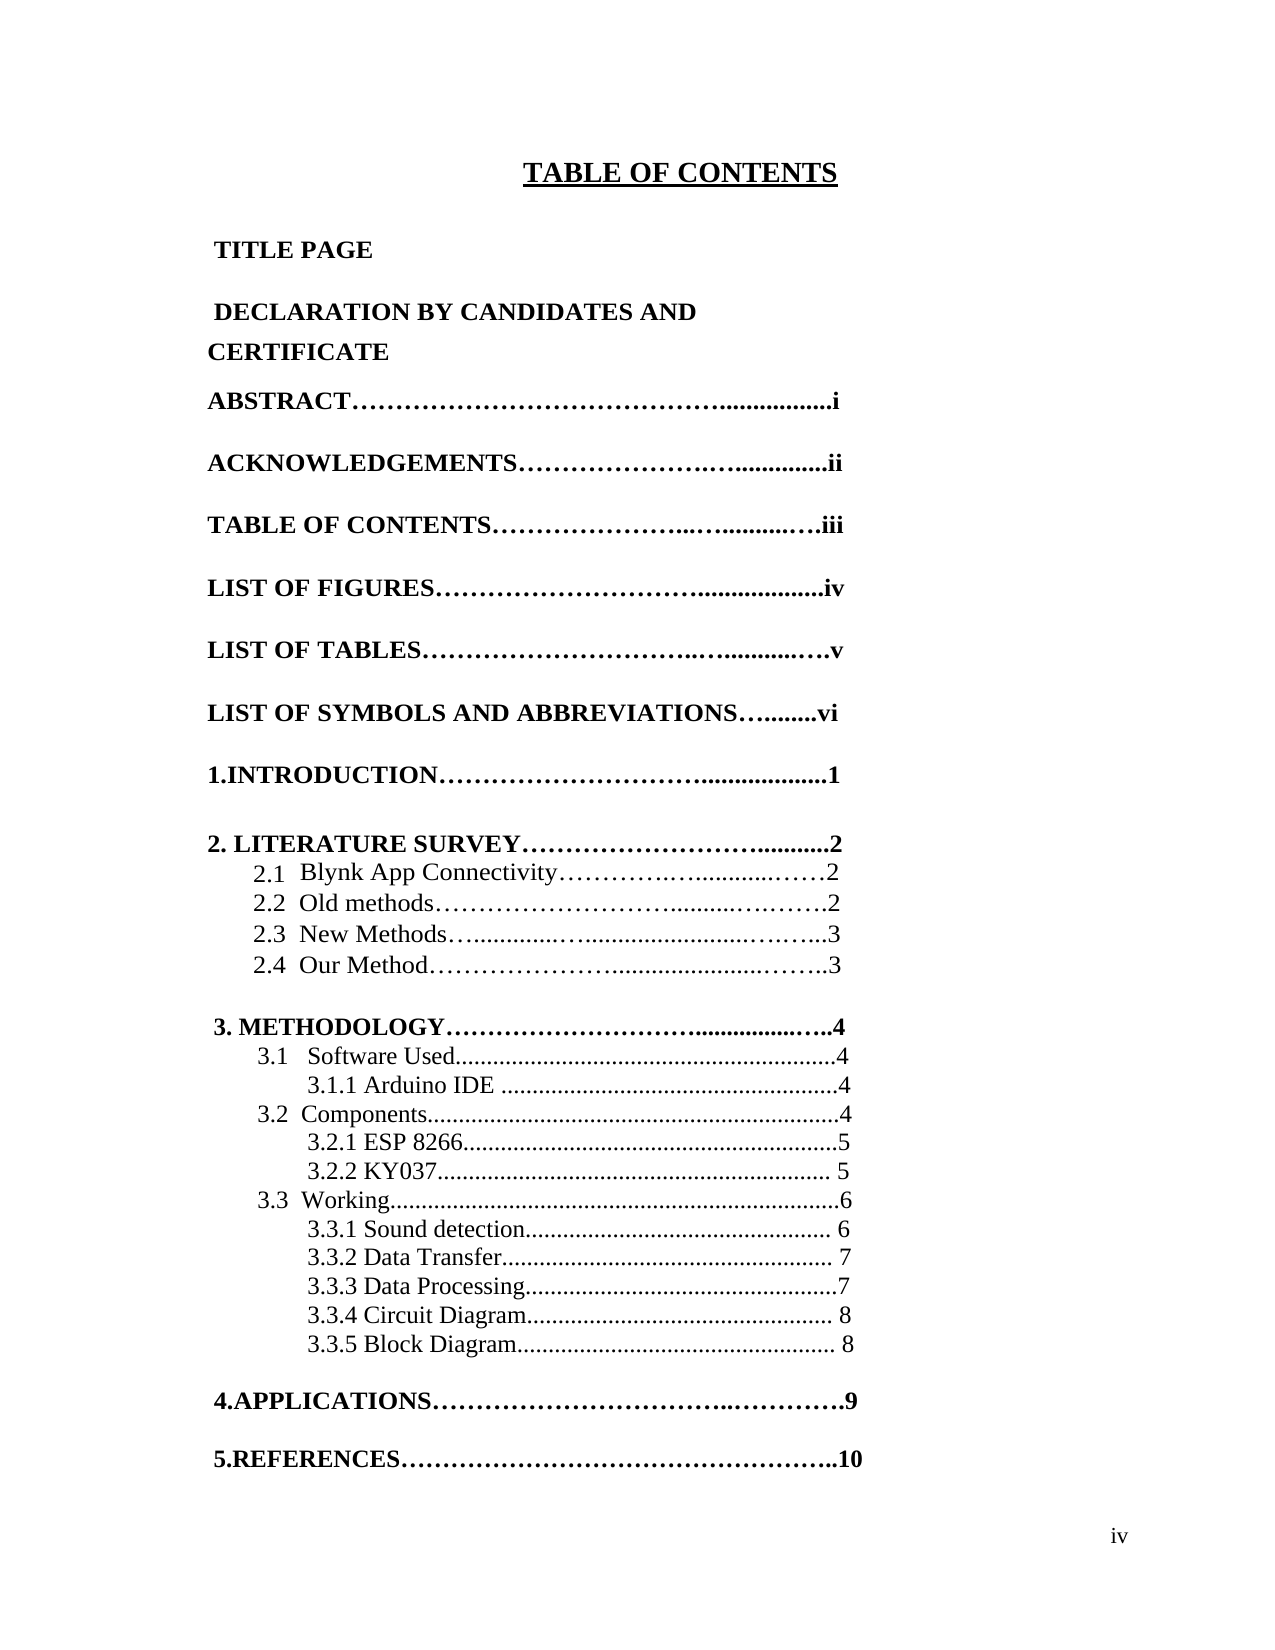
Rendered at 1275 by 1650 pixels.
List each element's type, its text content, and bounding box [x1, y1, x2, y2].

text LIST OF SYMBOLS AND ABBREVIATIONS…........vi [207, 698, 921, 726]
text 2.4 Our Method………………….......................……..3 [207, 951, 1128, 982]
text 3.3.2 Data Transfer..................................................... 7 [207, 1242, 1128, 1271]
subtitle TABLE OF CONTENTS [523, 155, 1128, 188]
text 2. LITERATURE SURVEY………………………...........2 [207, 829, 1128, 858]
text 3.3.4 Circuit Diagram................................................. 8 [207, 1300, 1128, 1329]
text 3.2 Components..................................................................4 [207, 1099, 1128, 1127]
text 3.2.1 ESP 8266............................................................5 [207, 1127, 1128, 1156]
text 3.3.1 Sound detection................................................. 6 [207, 1214, 1128, 1242]
text 3.1 Software Used.............................................................4 [207, 1041, 1128, 1070]
text 1.INTRODUCTION…………………………...................1 [207, 760, 847, 789]
text TITLE PAGE [207, 235, 847, 263]
text 4.APPLICATIONS……………………………..………….9 [207, 1386, 1128, 1415]
text 3.2.2 KY037............................................................... 5 [207, 1156, 1128, 1185]
text 2.1 Blynk App Connectivity………….…............……2 [207, 858, 1128, 889]
text 5.REFERENCES……………………………………………..10 [207, 1444, 1128, 1473]
text 3.1.1 Arduino IDE ......................................................4 [207, 1070, 1128, 1099]
text LIST OF FIGURES…………………………...................iv [207, 573, 921, 602]
text 3. METHODOLOGY…………………………................…..4 [207, 1012, 1128, 1041]
text 3.3.5 Block Diagram................................................... 8 [207, 1329, 1128, 1357]
text ABSTRACT…………………………………….................i [207, 386, 1128, 414]
text DECLARATION BY CANDIDATES AND CERTIFICATE [207, 297, 847, 366]
text ACKNOWLEDGEMENTS………………….…..............ii [207, 448, 921, 477]
text LIST OF TABLES…………………………..…...........….v [207, 635, 921, 664]
text TABLE OF CONTENTS…………………...…..........….iii [207, 511, 921, 539]
text 2.3 New Methods….............….........................….…...3 [207, 920, 1128, 951]
text 3.3 Working........................................................................6 [207, 1185, 1128, 1214]
text 3.3.3 Data Processing..................................................7 [207, 1271, 1128, 1300]
text 2.2 Old methods………………………..........….…….2 [207, 889, 1128, 920]
